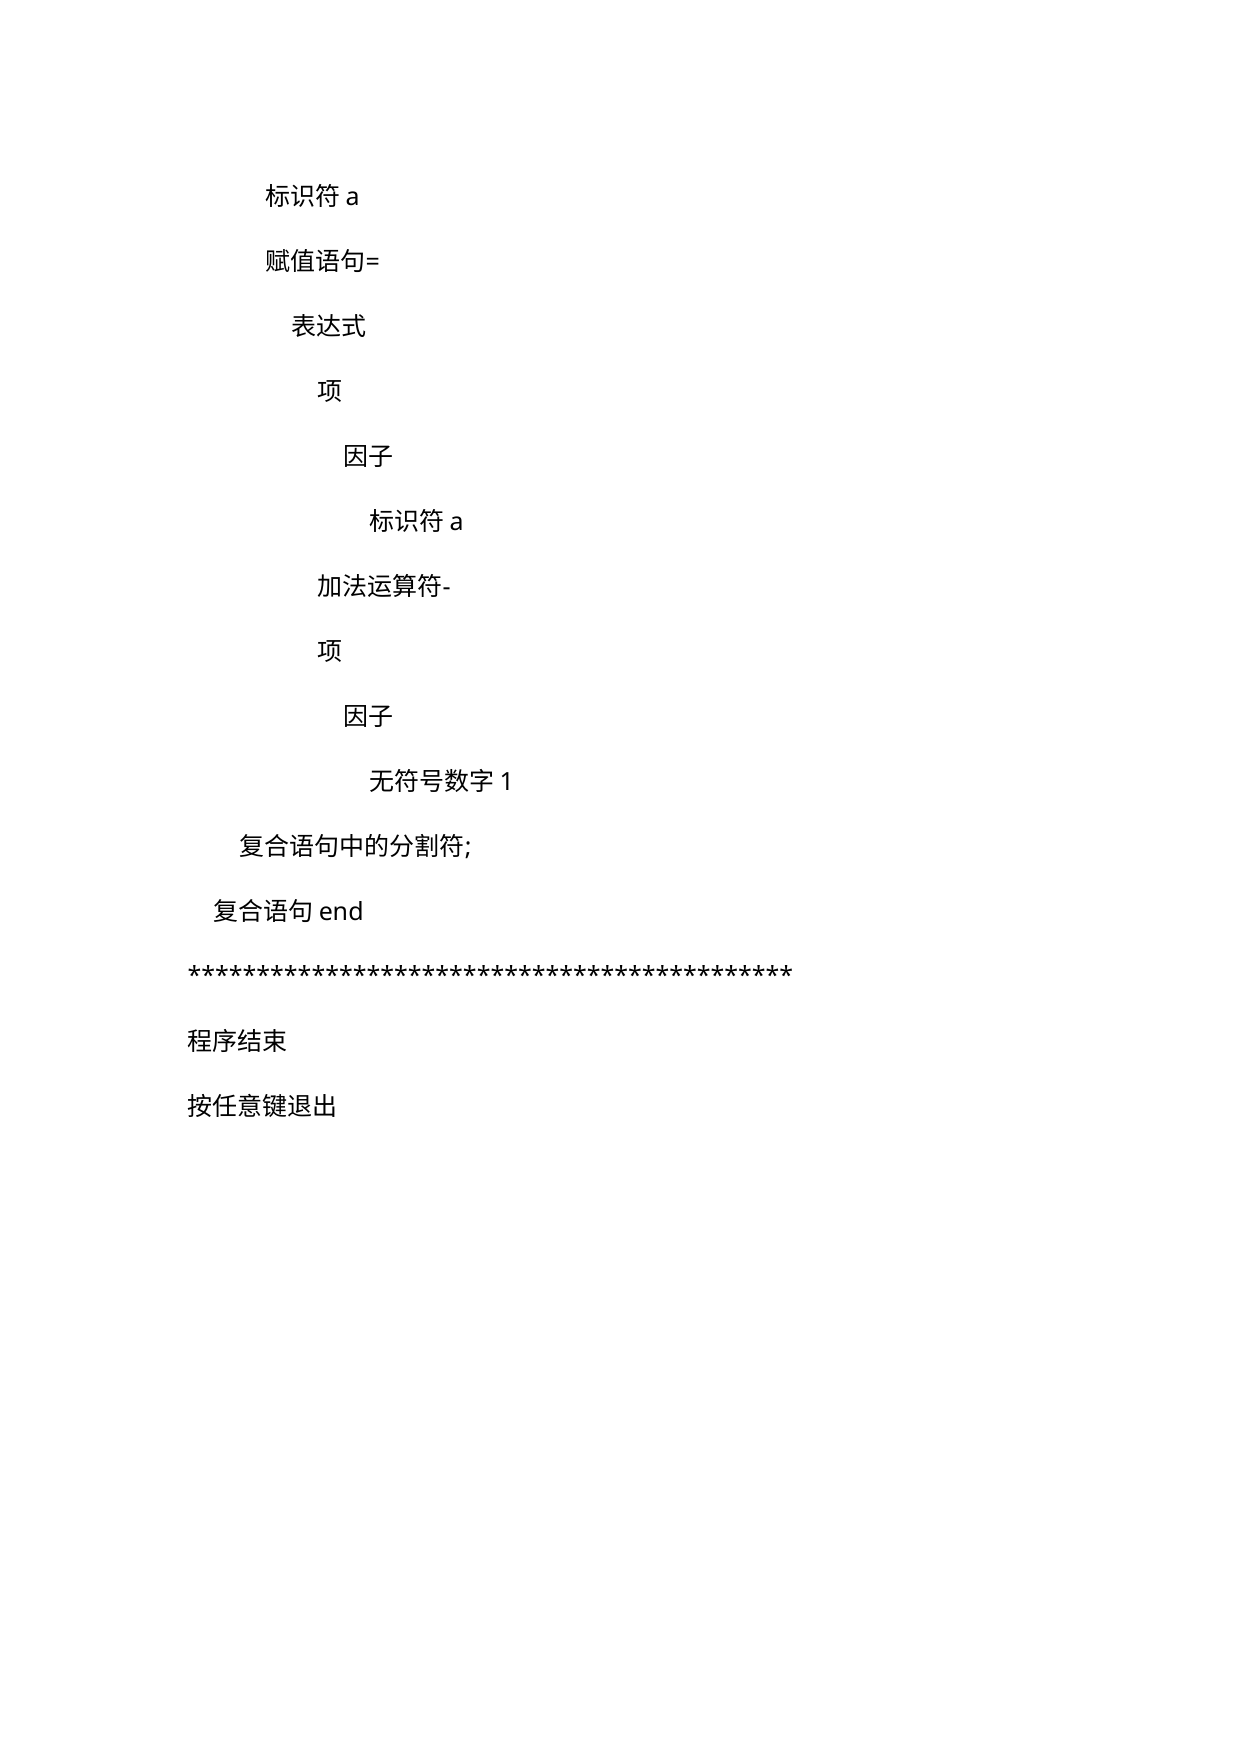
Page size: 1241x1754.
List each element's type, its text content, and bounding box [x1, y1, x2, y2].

text 程序结束 [187, 1007, 1053, 1072]
text ******************************************** [187, 942, 1053, 1007]
text 因子 [187, 422, 1053, 487]
text 表达式 [187, 292, 1053, 357]
text 因子 [187, 682, 1053, 747]
text 赋值语句= [187, 227, 1053, 292]
text 无符号数字1 [187, 747, 1053, 812]
text 按任意键退出 [187, 1072, 1053, 1137]
text 标识符a [187, 487, 1053, 552]
text 项 [187, 357, 1053, 422]
text 复合语句中的分割符; [187, 812, 1053, 877]
text 加法运算符- [187, 552, 1053, 617]
text 标识符a [187, 162, 1053, 227]
text 项 [187, 617, 1053, 682]
text 复合语句end [187, 877, 1053, 942]
